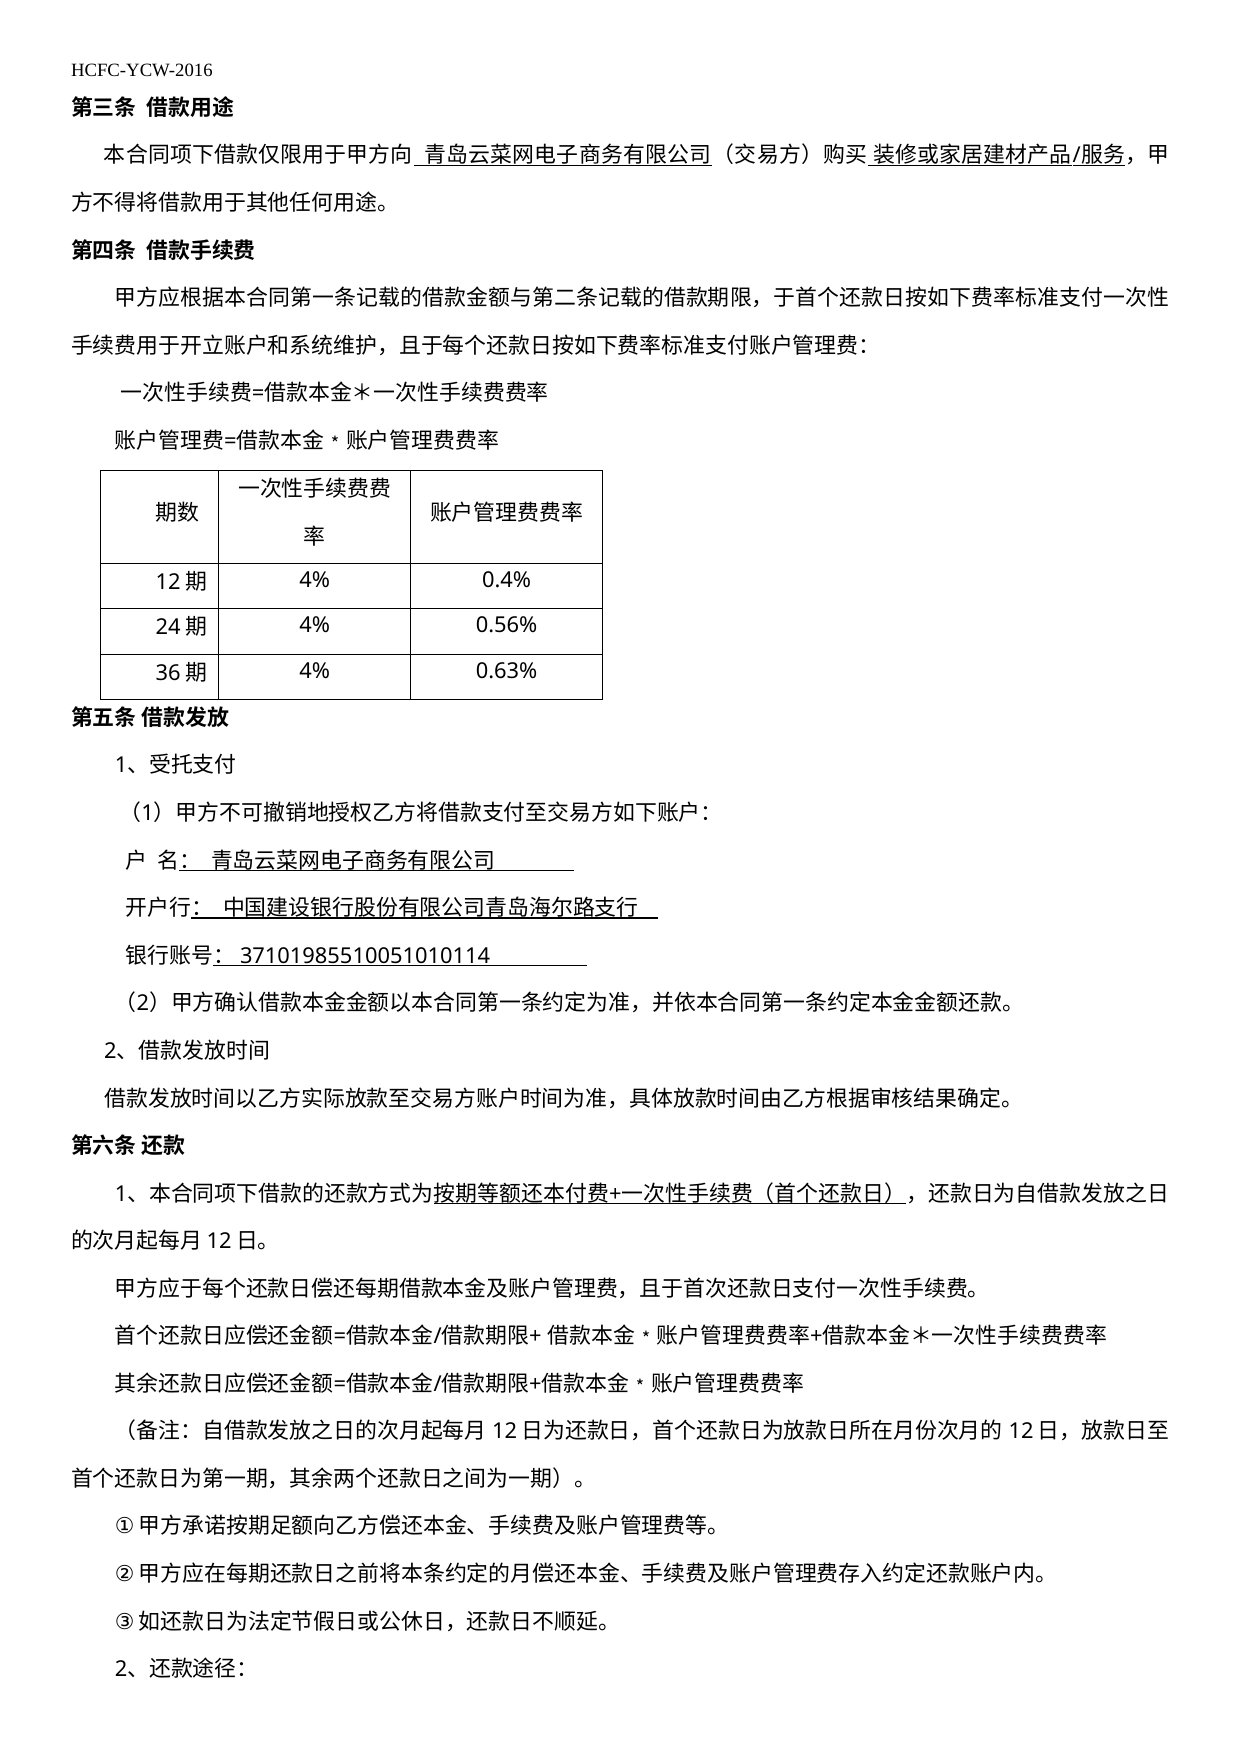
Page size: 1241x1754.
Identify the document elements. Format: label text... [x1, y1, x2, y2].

text 首个还款日应偿还金额=借款本金/借款期限+ 借款本金﹡账户管理费费率+借款本金＊一次性手续费费率 [71, 1318, 1169, 1350]
text 银行账号： 37101985510051010114 [126, 938, 1169, 969]
text 户 名： 青岛云菜网电子商务有限公司 [126, 843, 1169, 874]
table_cell 24期 [101, 609, 218, 654]
table_cell 36期 [101, 655, 218, 699]
table_header 一次性手续费费率 [219, 471, 410, 563]
table_cell 0.56% [411, 609, 602, 654]
text 甲方应于每个还款日偿还每期借款本金及账户管理费，且于首次还款日支付一次性手续费。 [71, 1271, 1169, 1302]
table_cell 4% [219, 609, 410, 654]
table_header 账户管理费费率 [411, 471, 602, 563]
text 2、还款途径： [71, 1651, 1169, 1683]
text 开户行： 中国建设银行股份有限公司青岛海尔路支行 [126, 890, 1169, 922]
text 第六条 还款 [71, 1128, 1169, 1160]
text 借款发放时间以乙方实际放款至交易方账户时间为准，具体放款时间由乙方根据审核结果确定。 [71, 1081, 1169, 1112]
text （2）甲方确认借款本金金额以本合同第一条约定为准，并依本合同第一条约定本金金额还款。 [114, 985, 1169, 1017]
text 本合同项下借款仅限用于甲方向 青岛云菜网电子商务有限公司（交易方）购买 装修或家居建材产品/服务，甲方不得将借款用于其他任何用途。 [71, 137, 1169, 217]
text ③如还款日为法定节假日或公休日，还款日不顺延。 [71, 1604, 1169, 1636]
text 一次性手续费=借款本金＊一次性手续费费率 [71, 375, 1169, 407]
text 第五条 借款发放 [71, 700, 1169, 732]
text 1、受托支付 [71, 747, 1169, 779]
text ②甲方应在每期还款日之前将本条约定的月偿还本金、手续费及账户管理费存入约定还款账户内。 [71, 1556, 1169, 1588]
text 1、本合同项下借款的还款方式为按期等额还本付费+一次性手续费（首个还款日），还款日为自借款发放之日的次月起每月12日。 [71, 1176, 1169, 1255]
text 第四条 借款手续费 [71, 233, 1169, 264]
text （1）甲方不可撤销地授权乙方将借款支付至交易方如下账户： [71, 795, 1169, 827]
table_cell 12期 [101, 564, 218, 608]
text ①甲方承诺按期足额向乙方偿还本金、手续费及账户管理费等。 [71, 1508, 1169, 1540]
table_cell 4% [219, 564, 410, 608]
text 第三条 借款用途 [71, 90, 1169, 122]
table_cell 0.63% [411, 655, 602, 699]
table_cell 4% [219, 655, 410, 699]
table_header 期数 [101, 471, 218, 563]
table_cell 0.4% [411, 564, 602, 608]
text 甲方应根据本合同第一条记载的借款金额与第二条记载的借款期限，于首个还款日按如下费率标准支付一次性手续费用于开立账户和系统维护，且于每个还款日按如下费率标准支付账户管理费： [71, 280, 1169, 359]
text 账户管理费=借款本金﹡账户管理费费率 [71, 423, 1169, 454]
text 2、借款发放时间 [71, 1033, 1169, 1065]
text 其余还款日应偿还金额=借款本金/借款期限+借款本金﹡账户管理费费率 [71, 1366, 1169, 1398]
text （备注：自借款发放之日的次月起每月12日为还款日，首个还款日为放款日所在月份次月的12日，放款日至首个还款日为第一期，其余两个还款日之间为一期）。 [71, 1413, 1169, 1493]
